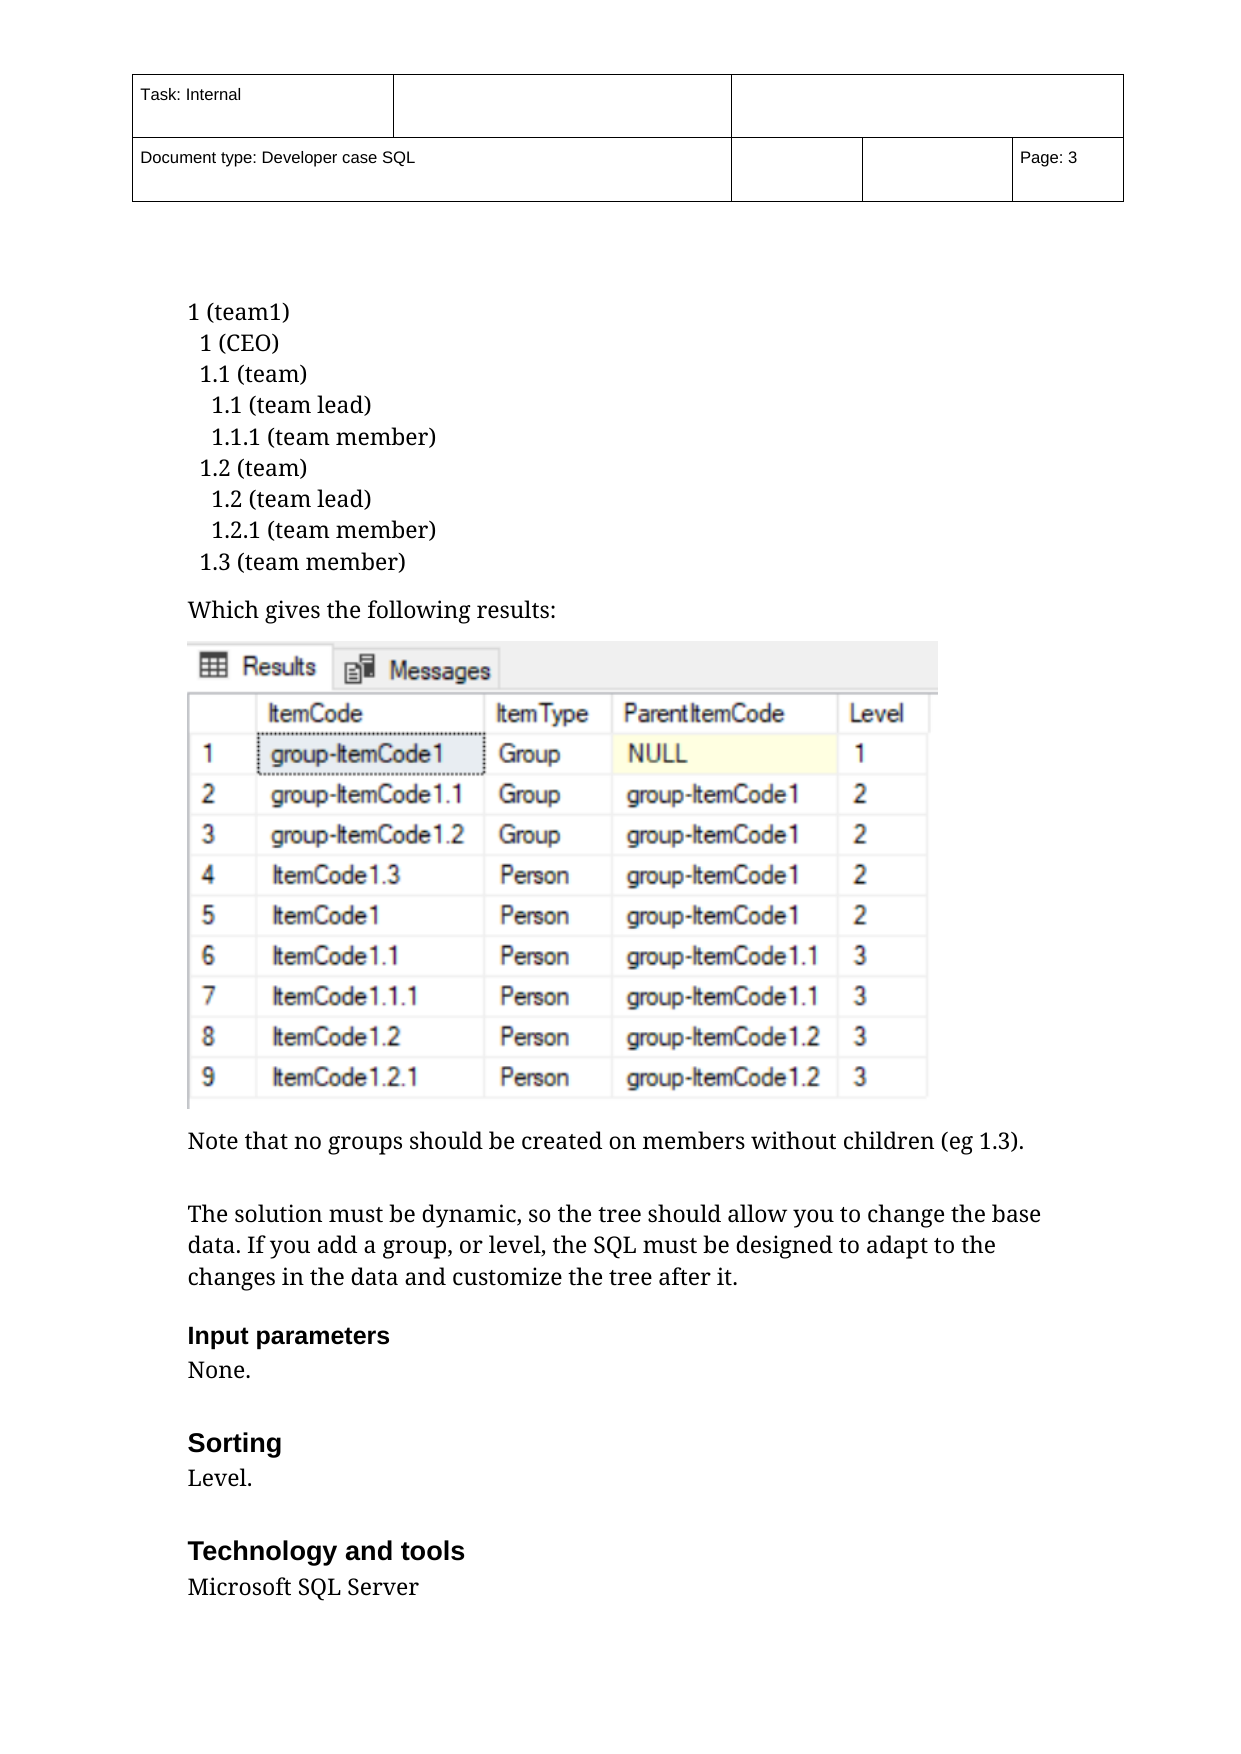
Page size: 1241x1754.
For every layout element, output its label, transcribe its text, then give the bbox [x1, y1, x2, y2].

picture [187, 641, 938, 1109]
subtitle Technology and tools [187, 1535, 1069, 1566]
text Microsoft SQL Server [187, 1571, 1069, 1602]
text Note that no groups should be created on members without children (eg 1.3). [187, 1125, 1069, 1156]
text Which gives the following results: [187, 593, 1069, 625]
subtitle The solution must be dynamic, so the tree should allow you to change the base data. If you add a group, or level, the SQL must be designed to adapt to the changes in the data and customize the tree after it. [187, 1198, 1069, 1292]
text None. [187, 1354, 1069, 1385]
text 1 (team1) 1 (CEO) 1.1 (team) 1.1 (team lead) 1.1.1 (team member) 1.2 (team) 1.2 (team lead) 1.2.1 (team member) 1.3 (team member) [187, 296, 1069, 577]
text Level. [187, 1462, 1069, 1493]
subtitle Input parameters [187, 1321, 1069, 1350]
subtitle Sorting [187, 1427, 1069, 1458]
